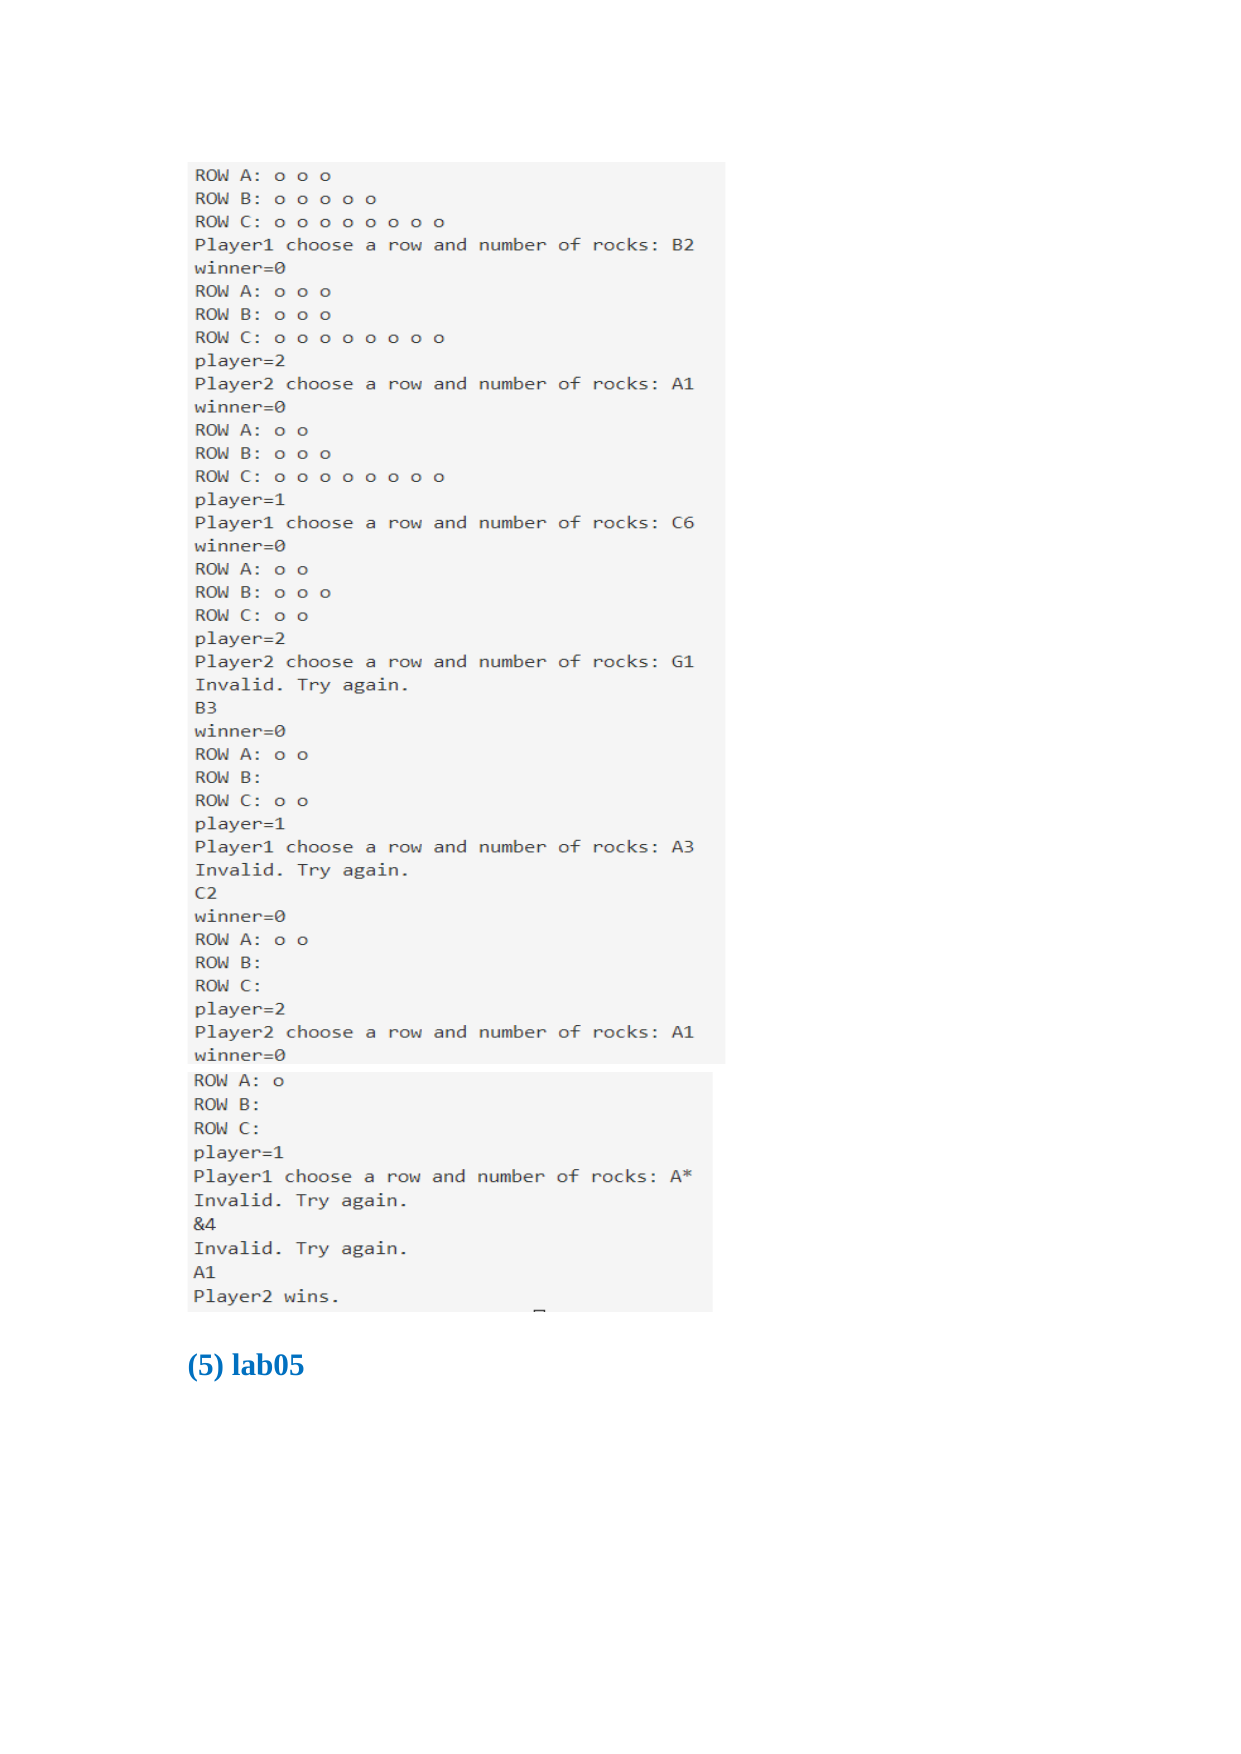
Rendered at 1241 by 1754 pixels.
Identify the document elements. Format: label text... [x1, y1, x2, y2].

picture [187, 162, 726, 1064]
text (5) lab05 [187, 1332, 1053, 1397]
picture [187, 1072, 713, 1312]
